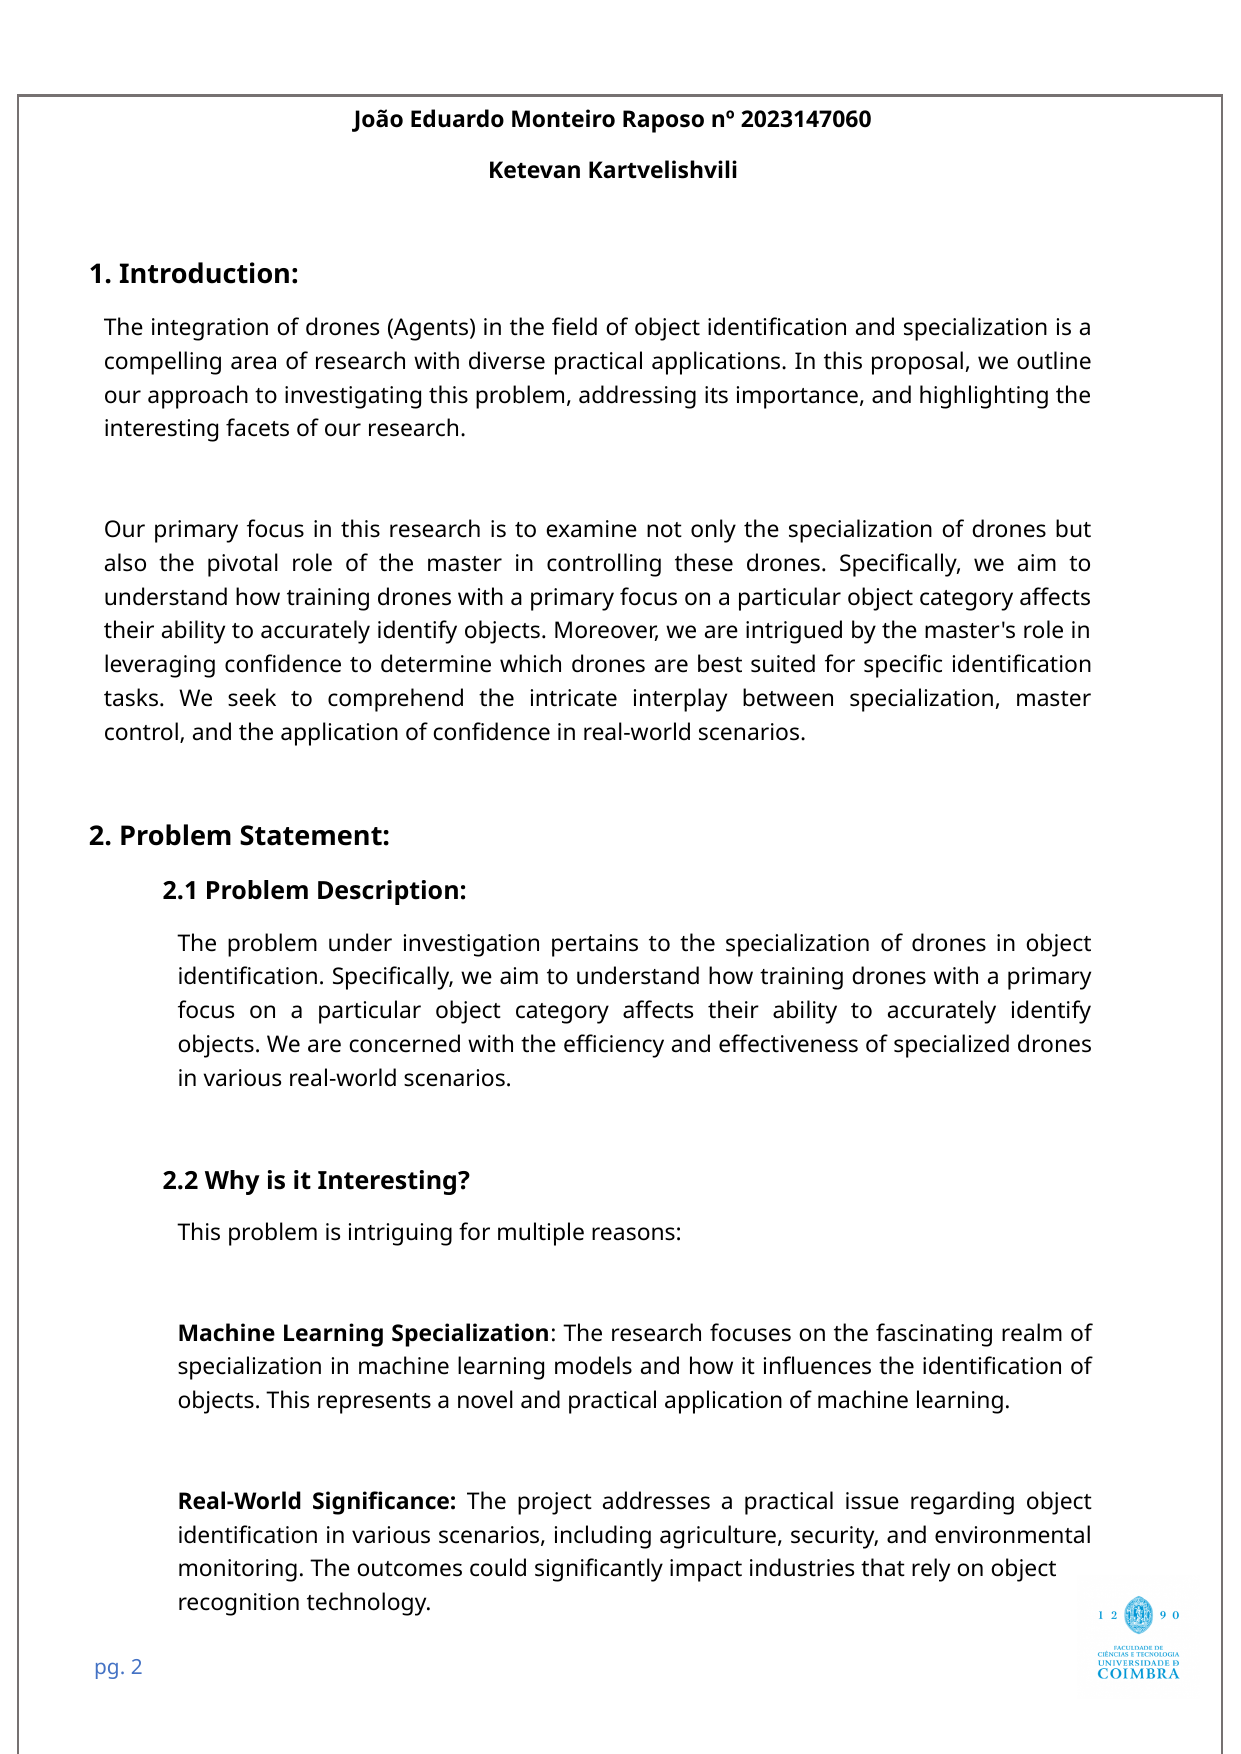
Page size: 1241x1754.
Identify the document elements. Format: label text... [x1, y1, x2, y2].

text 2.1 Problem Description: [89, 873, 1137, 907]
text This problem is intriguing for multiple reasons: [177, 1216, 1093, 1247]
text João Eduardo Monteiro Raposo nº 2023147060 [89, 103, 1137, 135]
text 2. Problem Statement: [89, 817, 1137, 853]
picture [1076, 1575, 1200, 1699]
text Ketevan Kartvelishvili [89, 154, 1137, 185]
text 1. Introduction: [89, 255, 1137, 292]
text The problem under investigation pertains to the specialization of drones in object identification. Specifically, we aim to understand how training drones with a primary focus on a particular object category affects their ability to accurately identify objects. We are concerned with the efficiency and effectiveness of specialized drones in various real-world scenarios. [177, 926, 1093, 1093]
text Our primary focus in this research is to examine not only the specialization of drones but also the pivotal role of the master in controlling these drones. Specifically, we aim to understand how training drones with a primary focus on a particular object category affects their ability to accurately identify objects. Moreover, we are intrigued by the master's role in leveraging confidence to determine which drones are best suited for specific identification tasks. We seek to comprehend the intricate interplay between specialization, master control, and the application of confidence in real-world scenarios. [103, 513, 1093, 747]
text Real-World Significance: The project addresses a practical issue regarding object identification in various scenarios, including agriculture, security, and environmental monitoring. The outcomes could significantly impact industries that rely on object recognition technology. [177, 1485, 1093, 1617]
text Machine Learning Specialization: The research focuses on the fascinating realm of specialization in machine learning models and how it influences the identification of objects. This represents a novel and practical application of machine learning. [177, 1317, 1093, 1415]
text The integration of drones (Agents) in the field of object identification and specialization is a compelling area of research with diverse practical applications. In this proposal, we outline our approach to investigating this problem, addressing its importance, and highlighting the interesting facets of our research. [103, 311, 1093, 444]
text 2.2 Why is it Interesting? [89, 1162, 1137, 1196]
